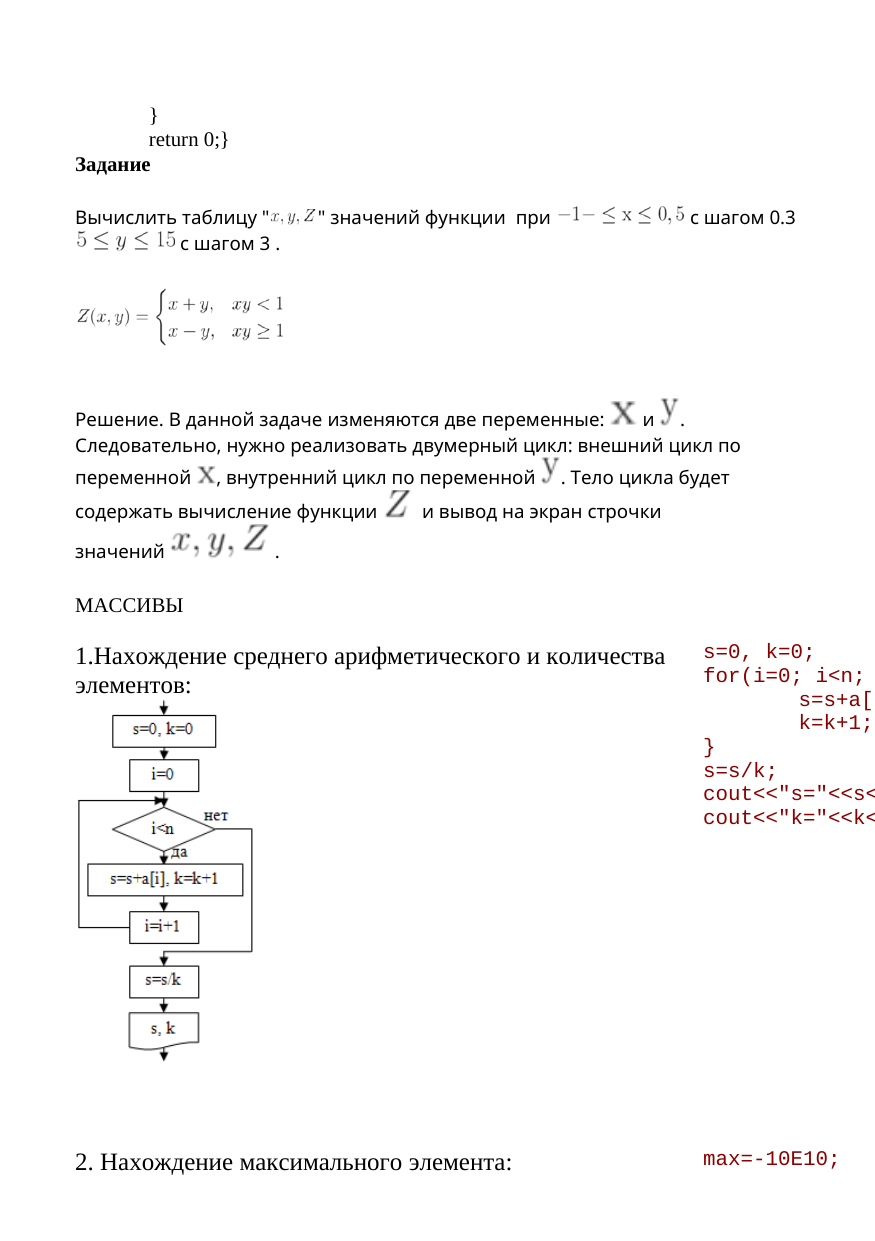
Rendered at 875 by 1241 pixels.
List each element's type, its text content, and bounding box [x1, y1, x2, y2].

picture [75, 698, 257, 1062]
picture [269, 209, 318, 225]
picture [196, 466, 217, 485]
picture [169, 524, 275, 559]
picture [555, 206, 685, 225]
table_header 1.Нахождение среднего арифметического и количества элементов: [75, 641, 703, 1147]
text return 0;} [75, 127, 799, 151]
text Вычислить таблицу "" значений функции при с шагом 0.3 с шагом 3 . [75, 205, 799, 259]
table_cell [75, 1148, 703, 1176]
text } [75, 103, 799, 127]
picture [75, 288, 285, 346]
picture [540, 457, 561, 485]
picture [609, 401, 638, 427]
picture [382, 490, 417, 519]
picture [75, 230, 175, 251]
picture [659, 398, 680, 427]
table_header s=0, k=0; for(i=0; i<n; i=i+1){ s=s+a[i]; k=k+1; } s=s/k; cout<<"s="<<s<<endl; cout<<"k="<<k<<endl; [703, 641, 874, 1147]
text МАССИВЫ [75, 593, 799, 617]
text Решение. В данной задаче изменяются две переменные: и . Следовательно, нужно реализовать двумерный цикл: внешний цикл по переменной , внутренний цикл по переменной . Тело цикла будет содержать вычисление функции и вывод на экран строчки значений . [75, 398, 799, 564]
text Задание [75, 151, 799, 176]
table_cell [703, 1148, 874, 1176]
